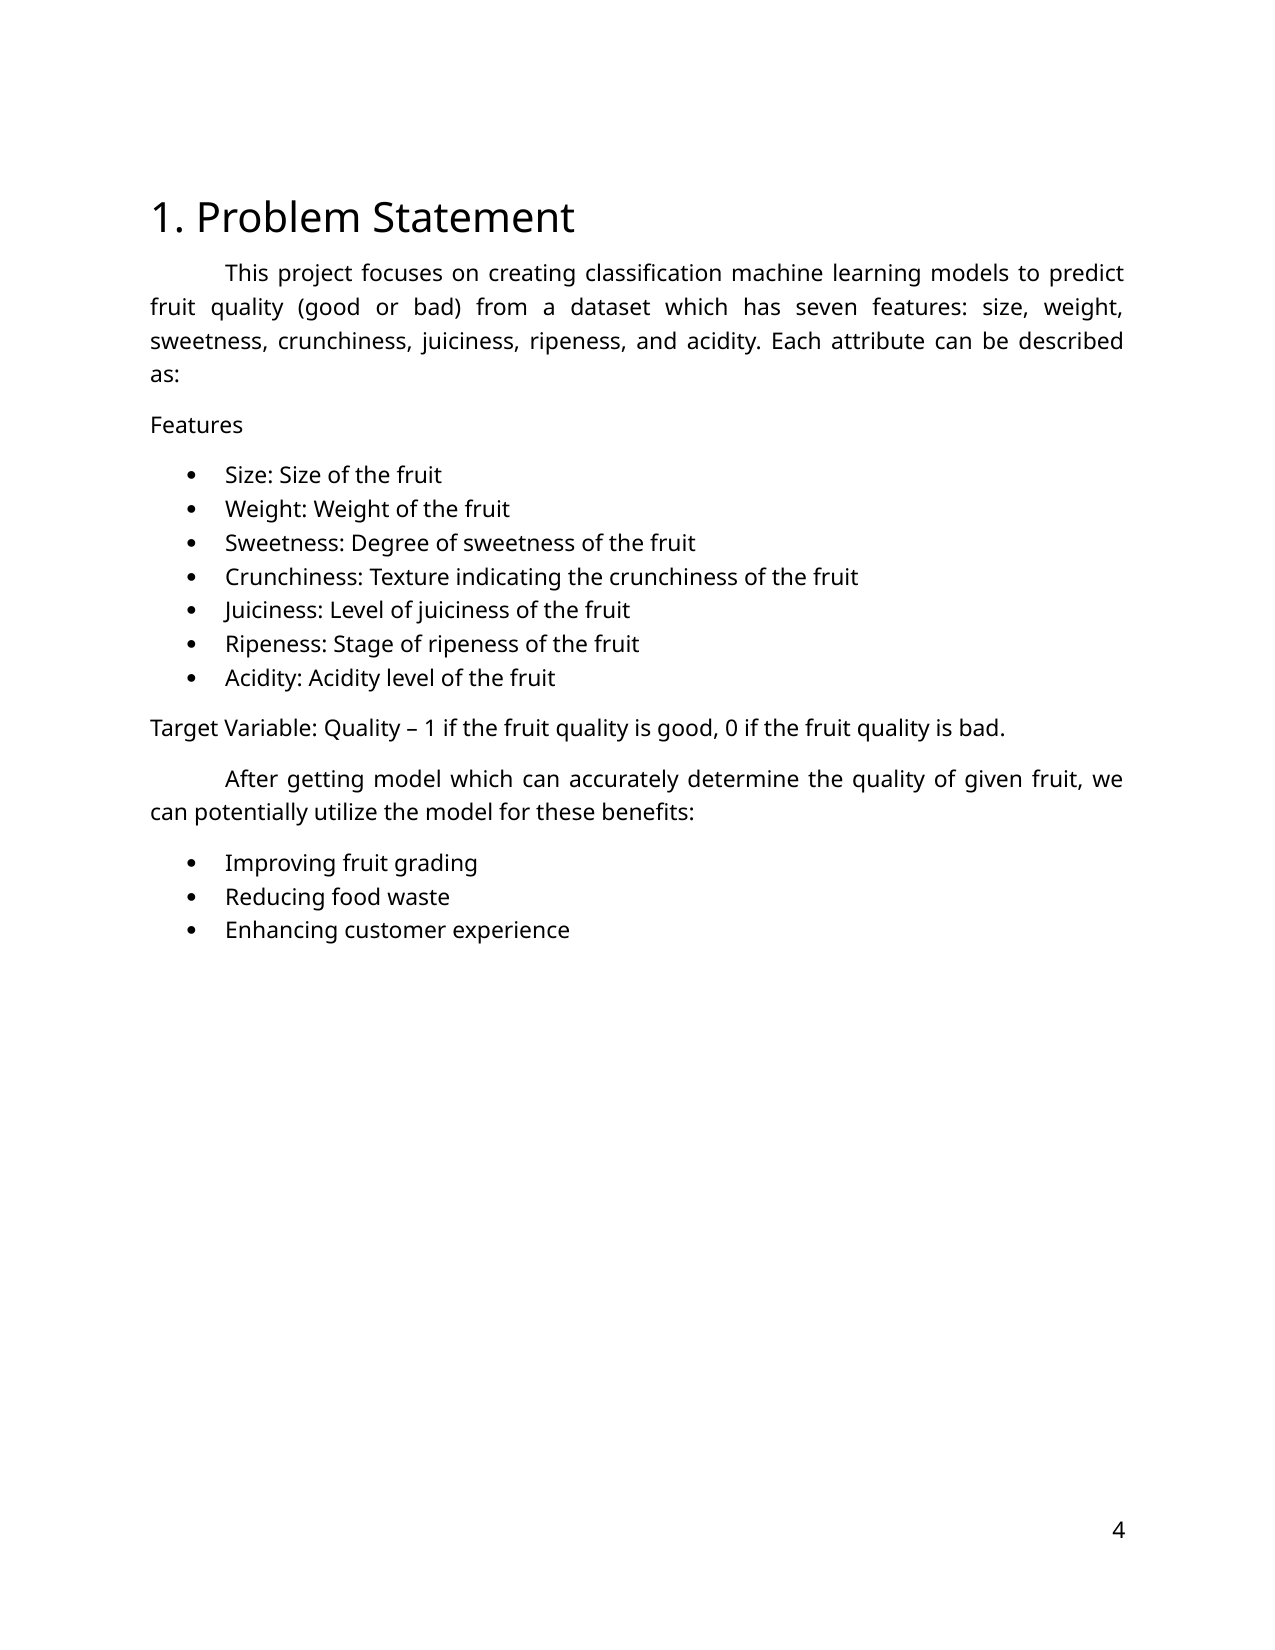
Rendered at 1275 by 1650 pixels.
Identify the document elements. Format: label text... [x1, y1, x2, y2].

text Features [150, 409, 1125, 440]
subtitle 1. Problem Statement [150, 187, 1125, 244]
list Ripeness: Stage of ripeness of the fruit [187, 628, 1125, 659]
text After getting model which can accurately determine the quality of given fruit, we can potentially utilize the model for these benefits: [150, 762, 1125, 827]
text This project focuses on creating classification machine learning models to predict fruit quality (good or bad) from a dataset which has seven features: size, weight, sweetness, crunchiness, juiciness, ripeness, and acidity. Each attribute can be described as: [150, 257, 1125, 389]
list Reducing food waste [187, 880, 1125, 912]
list Crunchiness: Texture indicating the crunchiness of the fruit [187, 560, 1125, 592]
list Juiciness: Level of juiciness of the fruit [187, 594, 1125, 625]
list Enhancing customer experience [187, 914, 1125, 945]
list Acidity: Acidity level of the fruit [187, 662, 1125, 693]
list Improving fruit grading [187, 847, 1125, 878]
text Target Variable: Quality – 1 if the fruit quality is good, 0 if the fruit quality is bad. [150, 712, 1125, 743]
list Sweetness: Degree of sweetness of the fruit [187, 527, 1125, 558]
list Weight: Weight of the fruit [187, 493, 1125, 524]
list Size: Size of the fruit [187, 459, 1125, 490]
